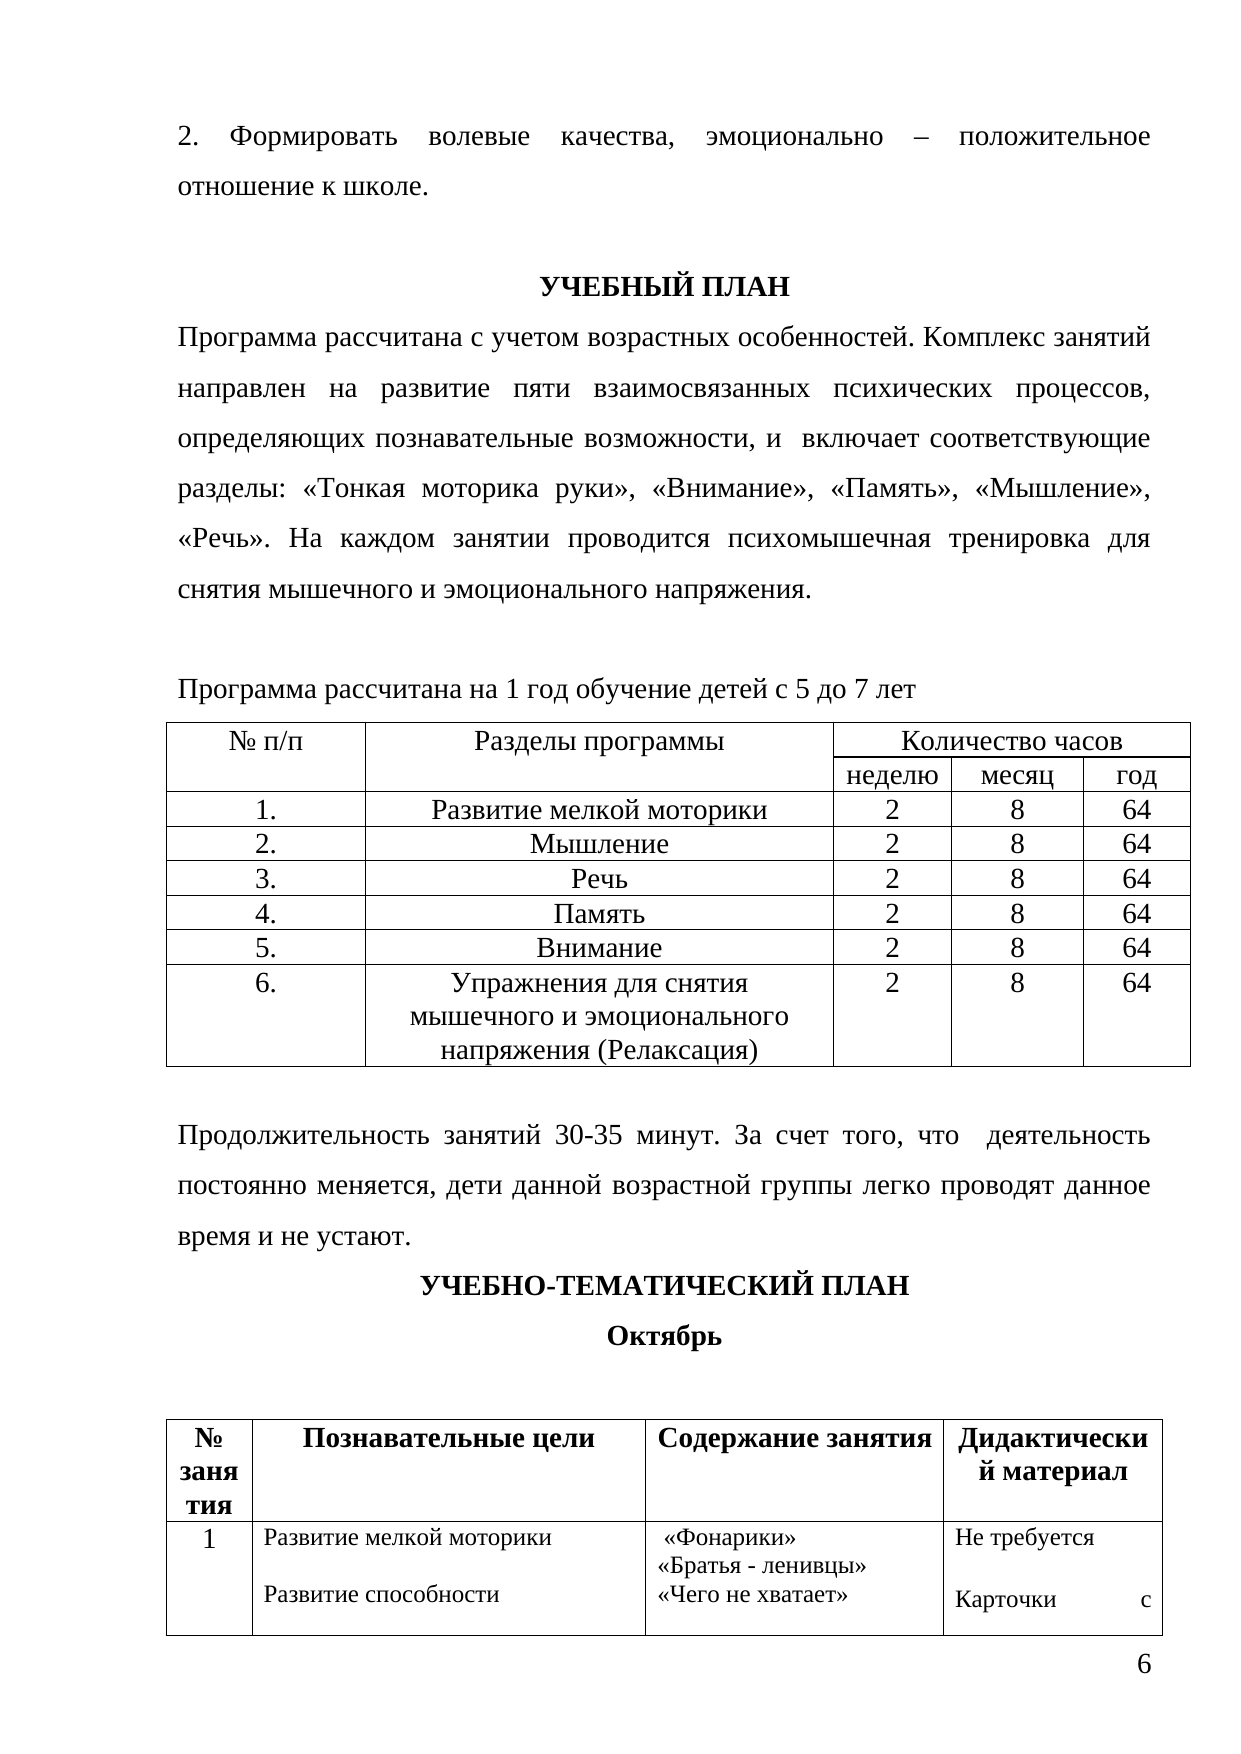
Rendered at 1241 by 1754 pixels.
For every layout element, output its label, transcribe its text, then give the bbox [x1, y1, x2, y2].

table_cell 8 [952, 965, 1083, 1066]
table_cell 8 [952, 896, 1083, 929]
table_cell 2 [834, 792, 951, 826]
table_header № п/п [167, 723, 365, 791]
table_cell 5. [167, 930, 365, 964]
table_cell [646, 1522, 943, 1635]
text УЧЕБНО-ТЕМАТИЧЕСКИЙ ПЛАН [177, 1268, 1152, 1301]
table_cell 64 [1084, 930, 1190, 964]
table_cell Мышление [366, 827, 833, 860]
table_cell Внимание [366, 930, 833, 964]
table_cell 1 [167, 1522, 252, 1635]
table_cell Развитие мелкой моторики [366, 792, 833, 826]
table_cell 8 [952, 792, 1083, 826]
table_header Содержание занятия [646, 1420, 943, 1521]
table_cell 64 [1084, 792, 1190, 826]
text Октябрь [177, 1318, 1152, 1352]
text УЧЕБНЫЙ ПЛАН [177, 269, 1152, 303]
table_cell 8 [952, 827, 1083, 860]
table_cell 2. [167, 827, 365, 860]
table_cell 2 [834, 827, 951, 860]
table_cell год [1084, 758, 1190, 791]
table_cell 8 [952, 930, 1083, 964]
table_cell Упражнения для снятия мышечного и эмоционального напряжения (Релаксация) [366, 965, 833, 1066]
table_cell 64 [1084, 965, 1190, 1066]
table_cell 6. [167, 965, 365, 1066]
table_cell 64 [1084, 896, 1190, 929]
table_cell 2 [834, 896, 951, 929]
table_cell 4. [167, 896, 365, 929]
table_cell 64 [1084, 827, 1190, 860]
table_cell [253, 1522, 645, 1635]
text 2. Формировать волевые качества, эмоционально – положительное отношение к школе. [177, 118, 1152, 202]
table_header № занятия [167, 1420, 252, 1521]
text Продолжительность занятий 30-35 минут. За счет того, что деятельность постоянно меняется, дети данной возрастной группы легко проводят данное время и не устают. [177, 1117, 1152, 1251]
table_cell неделю [834, 758, 951, 791]
table_cell 8 [952, 861, 1083, 895]
text Программа рассчитана с учетом возрастных особенностей. Комплекс занятий направлен на развитие пяти взаимосвязанных психических процессов, определяющих познавательные возможности, и включает соответствующие разделы: «Тонкая моторика руки», «Внимание», «Память», «Мышление», «Речь». На каждом занятии проводится психомышечная тренировка для снятия мышечного и эмоционального напряжения. [177, 319, 1152, 604]
table_cell Память [366, 896, 833, 929]
table_header Дидактический материал [944, 1420, 1162, 1521]
table_cell 2 [834, 965, 951, 1066]
table_cell 3. [167, 861, 365, 895]
table_cell 64 [1084, 861, 1190, 895]
table_cell Речь [366, 861, 833, 895]
text Программа рассчитана на 1 год обучение детей с 5 до 7 лет [177, 672, 1152, 705]
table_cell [944, 1522, 1162, 1635]
table_cell месяц [952, 758, 1083, 791]
table_header Количество часов [834, 723, 1190, 756]
table_header Разделы программы [366, 723, 833, 791]
table_header Познавательные цели [253, 1420, 645, 1521]
table_cell 2 [834, 861, 951, 895]
table_cell 2 [834, 930, 951, 964]
table_cell 1. [167, 792, 365, 826]
